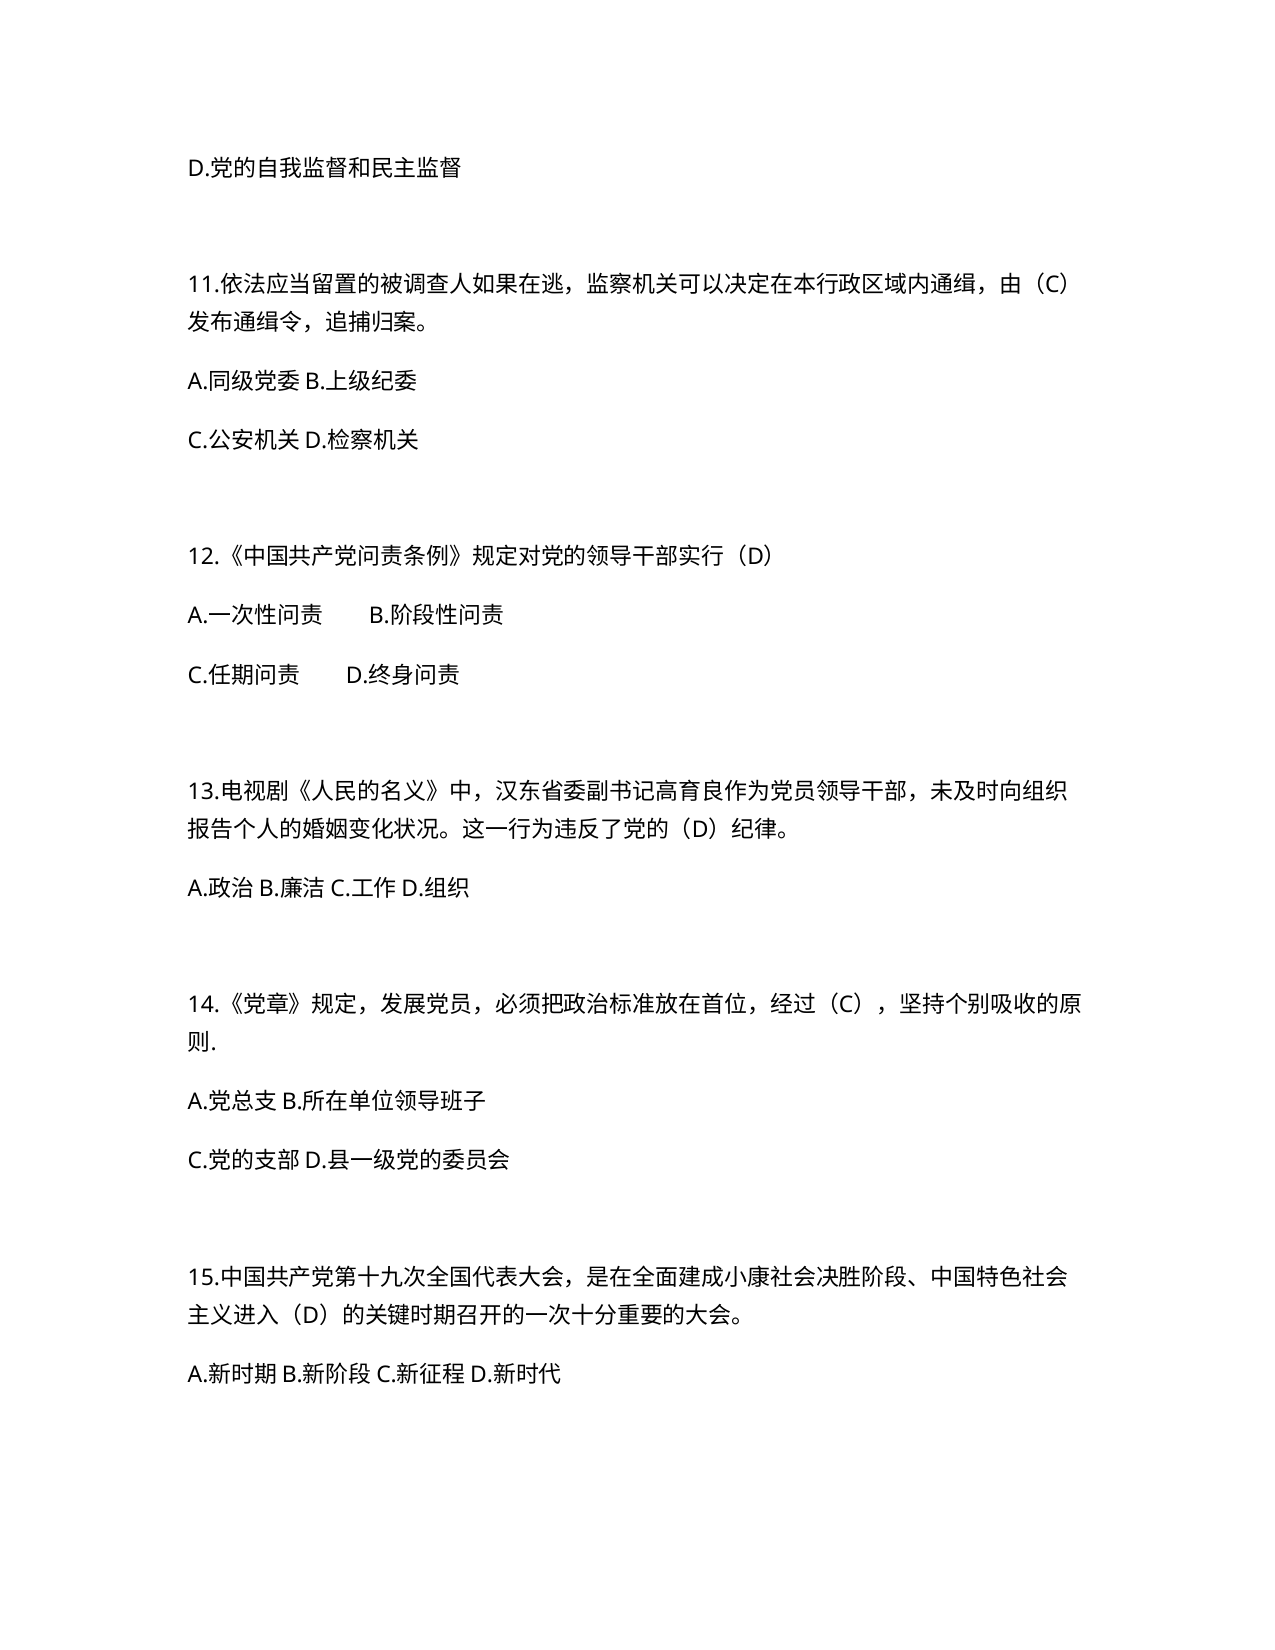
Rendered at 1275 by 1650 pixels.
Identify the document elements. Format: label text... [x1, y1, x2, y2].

text A.新时期B.新阶段C.新征程D.新时代 [187, 1356, 1087, 1389]
text D.党的自我监督和民主监督 [187, 150, 1087, 183]
text C.任期问责 D.终身问责 [187, 657, 1087, 690]
text 13.电视剧《人民的名义》中，汉东省委副书记高育良作为党员领导干部，未及时向组织报告个人的婚姻变化状况。这一行为违反了党的（D）纪律。 [187, 772, 1087, 844]
text 14.《党章》规定，发展党员，必须把政治标准放在首位，经过（C），坚持个别吸收的原则. [187, 986, 1087, 1057]
text A.一次性问责 B.阶段性问责 [187, 597, 1087, 631]
text A.同级党委B.上级纪委 [187, 363, 1087, 396]
text C.党的支部D.县一级党的委员会 [187, 1142, 1087, 1176]
text A.政治B.廉洁C.工作D.组织 [187, 870, 1087, 903]
text 15.中国共产党第十九次全国代表大会，是在全面建成小康社会决胜阶段、中国特色社会主义进入（D）的关键时期召开的一次十分重要的大会。 [187, 1258, 1087, 1330]
text C.公安机关D.检察机关 [187, 422, 1087, 456]
text 11.依法应当留置的被调查人如果在逃，监察机关可以决定在本行政区域内通缉，由（C）发布通缉令，追捕归案。 [187, 266, 1087, 337]
text A.党总支B.所在单位领导班子 [187, 1083, 1087, 1117]
text 12.《中国共产党问责条例》规定对党的领导干部实行（D） [187, 538, 1087, 572]
